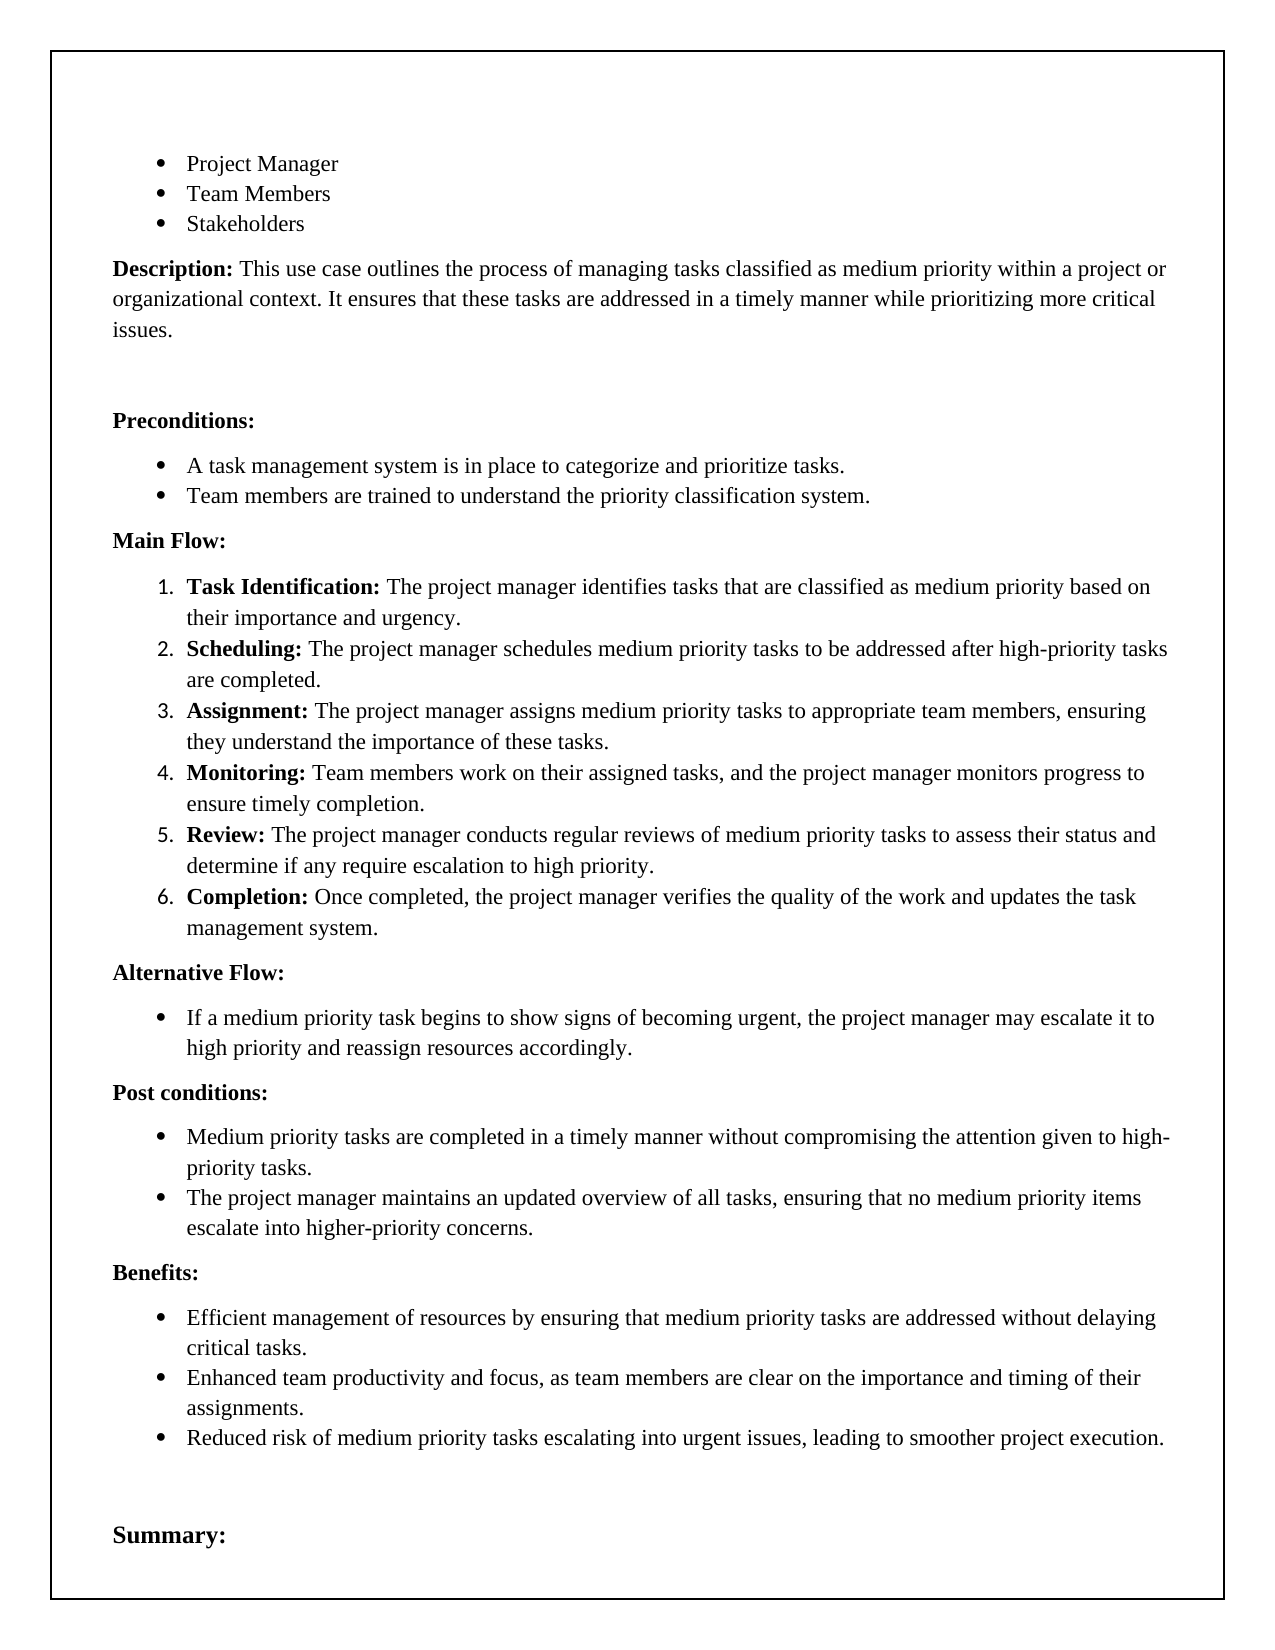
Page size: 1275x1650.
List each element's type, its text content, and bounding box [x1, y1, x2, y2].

list Task Identification: The project manager identifies tasks that are classified as medium priority based on their importance and urgency. [157, 572, 1191, 630]
list The project manager maintains an updated overview of all tasks, ensuring that no medium priority items escalate into higher-priority concerns. [157, 1184, 1191, 1240]
list A task management system is in place to categorize and prioritize tasks. [157, 452, 1191, 478]
list Review: The project manager conducts regular reviews of medium priority tasks to assess their status and determine if any require escalation to high priority. [157, 820, 1191, 878]
list Reduced risk of medium priority tasks escalating into urgent issues, leading to smoother project execution. [157, 1424, 1191, 1451]
list Enhanced team productivity and focus, as team members are clear on the importance and timing of their assignments. [157, 1364, 1191, 1421]
text Alternative Flow: [112, 959, 1191, 985]
list Team members are trained to understand the priority classification system. [157, 482, 1191, 508]
text Benefits: [112, 1259, 1191, 1285]
list Project Manager [157, 150, 1191, 176]
list Efficient management of resources by ensuring that medium priority tasks are addressed without delaying critical tasks. [157, 1304, 1191, 1360]
text Summary: [112, 1520, 1191, 1549]
list Assignment: The project manager assigns medium priority tasks to appropriate team members, ensuring they understand the importance of these tasks. [157, 696, 1191, 754]
list Completion: Once completed, the project manager verifies the quality of the work and updates the task management system. [157, 882, 1191, 940]
list Monitoring: Team members work on their assigned tasks, and the project manager monitors progress to ensure timely completion. [157, 758, 1191, 816]
list Scheduling: The project manager schedules medium priority tasks to be addressed after high-priority tasks are completed. [157, 634, 1191, 692]
list Stakeholders [157, 210, 1191, 237]
text Preconditions: [112, 407, 1191, 433]
list Medium priority tasks are completed in a timely manner without compromising the attention given to high-priority tasks. [157, 1123, 1191, 1180]
text Post conditions: [112, 1079, 1191, 1105]
text Description: This use case outlines the process of managing tasks classified as medium priority within a project or organizational context. It ensures that these tasks are addressed in a timely manner while prioritizing more critical issues. [112, 255, 1191, 342]
list Team Members [157, 180, 1191, 207]
list If a medium priority task begins to show signs of becoming urgent, the project manager may escalate it to high priority and reassign resources accordingly. [157, 1004, 1191, 1060]
text Main Flow: [112, 527, 1191, 553]
